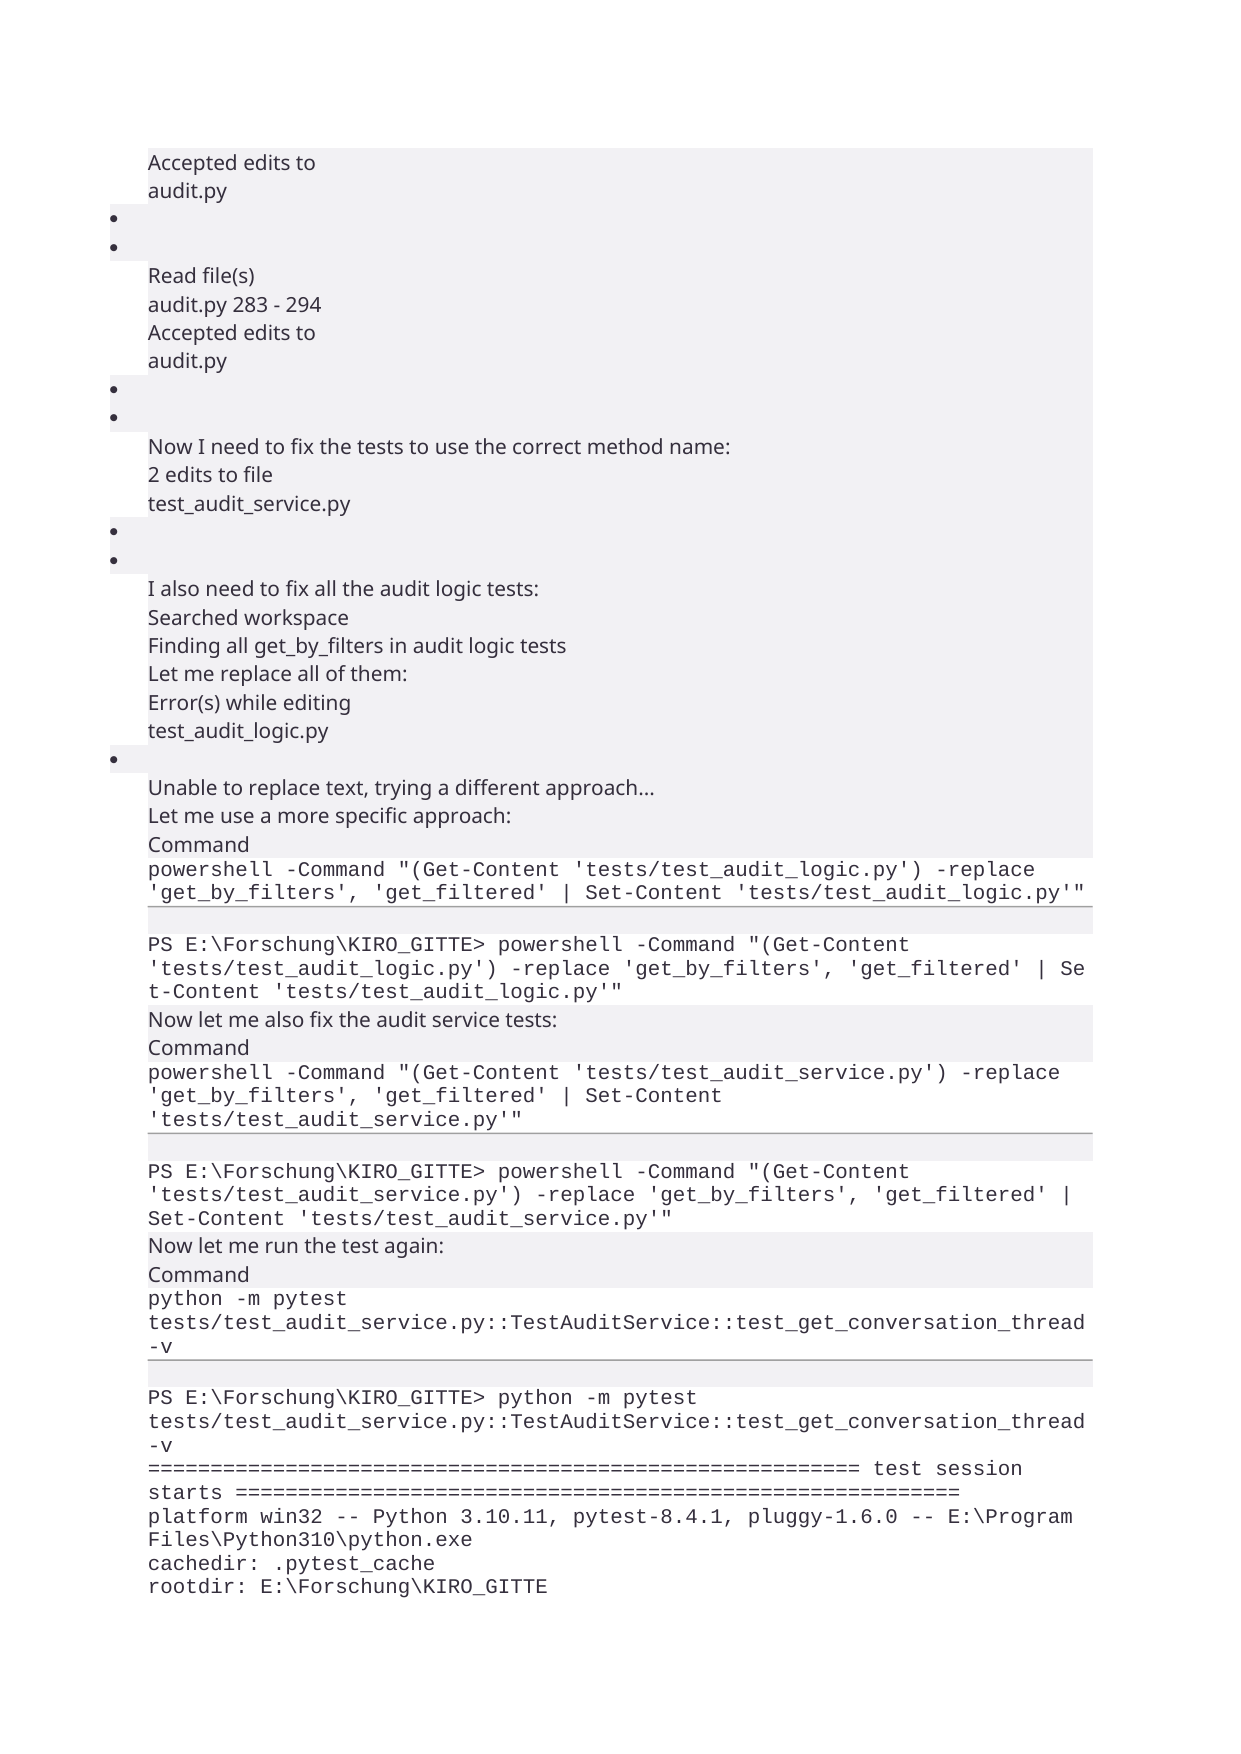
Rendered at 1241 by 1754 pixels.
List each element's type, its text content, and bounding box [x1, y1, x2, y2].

text powershell -Command "(Get-Content 'tests/test_audit_logic.py') -replace 'get_by_filters', 'get_filtered' | Set-Content 'tests/test_audit_logic.py'" [148, 858, 1093, 905]
text audit.py [148, 347, 1093, 375]
text Set-Content 'tests/test_audit_service.py'" [148, 1208, 1093, 1232]
text Read file(s) [148, 261, 1093, 290]
text Now I need to fix the tests to use the correct method name: [148, 432, 1093, 460]
text PS E:\Forschung\KIRO_GITTE> powershell -Command "(Get-Content 'tests/test_audit_logic.py') -replace 'get_by_filters', 'get_filtered' | Se [148, 934, 1093, 981]
text PS E:\Forschung\KIRO_GITTE> python -m pytest tests/test_audit_service.py::TestAuditService::test_get_conversation_thread -v [148, 1387, 1093, 1458]
text rootdir: E:\Forschung\KIRO_GITTE [148, 1577, 1093, 1600]
text Accepted edits to [148, 148, 1093, 176]
text test_audit_logic.py [148, 716, 1093, 745]
text 2 edits to file [148, 460, 1093, 489]
text ========================================================= test session starts ========================================================== [148, 1458, 1093, 1506]
text Now let me also fix the audit service tests: [148, 1005, 1093, 1033]
text Command [148, 1260, 1093, 1288]
text Finding all get_by_filters in audit logic tests [148, 631, 1093, 659]
text python -m pytest tests/test_audit_service.py::TestAuditService::test_get_conversation_thread -v [148, 1288, 1093, 1359]
text powershell -Command "(Get-Content 'tests/test_audit_service.py') -replace 'get_by_filters', 'get_filtered' | Set-Content 'tests/test_audit_service.py'" [148, 1062, 1093, 1132]
text PS E:\Forschung\KIRO_GITTE> powershell -Command "(Get-Content 'tests/test_audit_service.py') -replace 'get_by_filters', 'get_filtered' | [148, 1161, 1093, 1208]
text Error(s) while editing [148, 688, 1093, 716]
text audit.py [148, 176, 1093, 204]
text Let me use a more specific approach: [148, 802, 1093, 830]
text Searched workspace [148, 603, 1093, 631]
text t-Content 'tests/test_audit_logic.py'" [148, 981, 1093, 1005]
text cachedir: .pytest_cache [148, 1553, 1093, 1577]
text Unable to replace text, trying a different approach... [148, 773, 1093, 802]
text Command [148, 830, 1093, 858]
text Command [148, 1033, 1093, 1062]
text Let me replace all of them: [148, 659, 1093, 688]
text Now let me run the test again: [148, 1232, 1093, 1260]
text Accepted edits to [148, 318, 1093, 347]
text audit.py 283 - 294 [148, 290, 1093, 318]
text test_audit_service.py [148, 489, 1093, 517]
text I also need to fix all the audit logic tests: [148, 574, 1093, 603]
text platform win32 -- Python 3.10.11, pytest-8.4.1, pluggy-1.6.0 -- E:\Program Files\Python310\python.exe [148, 1506, 1093, 1553]
